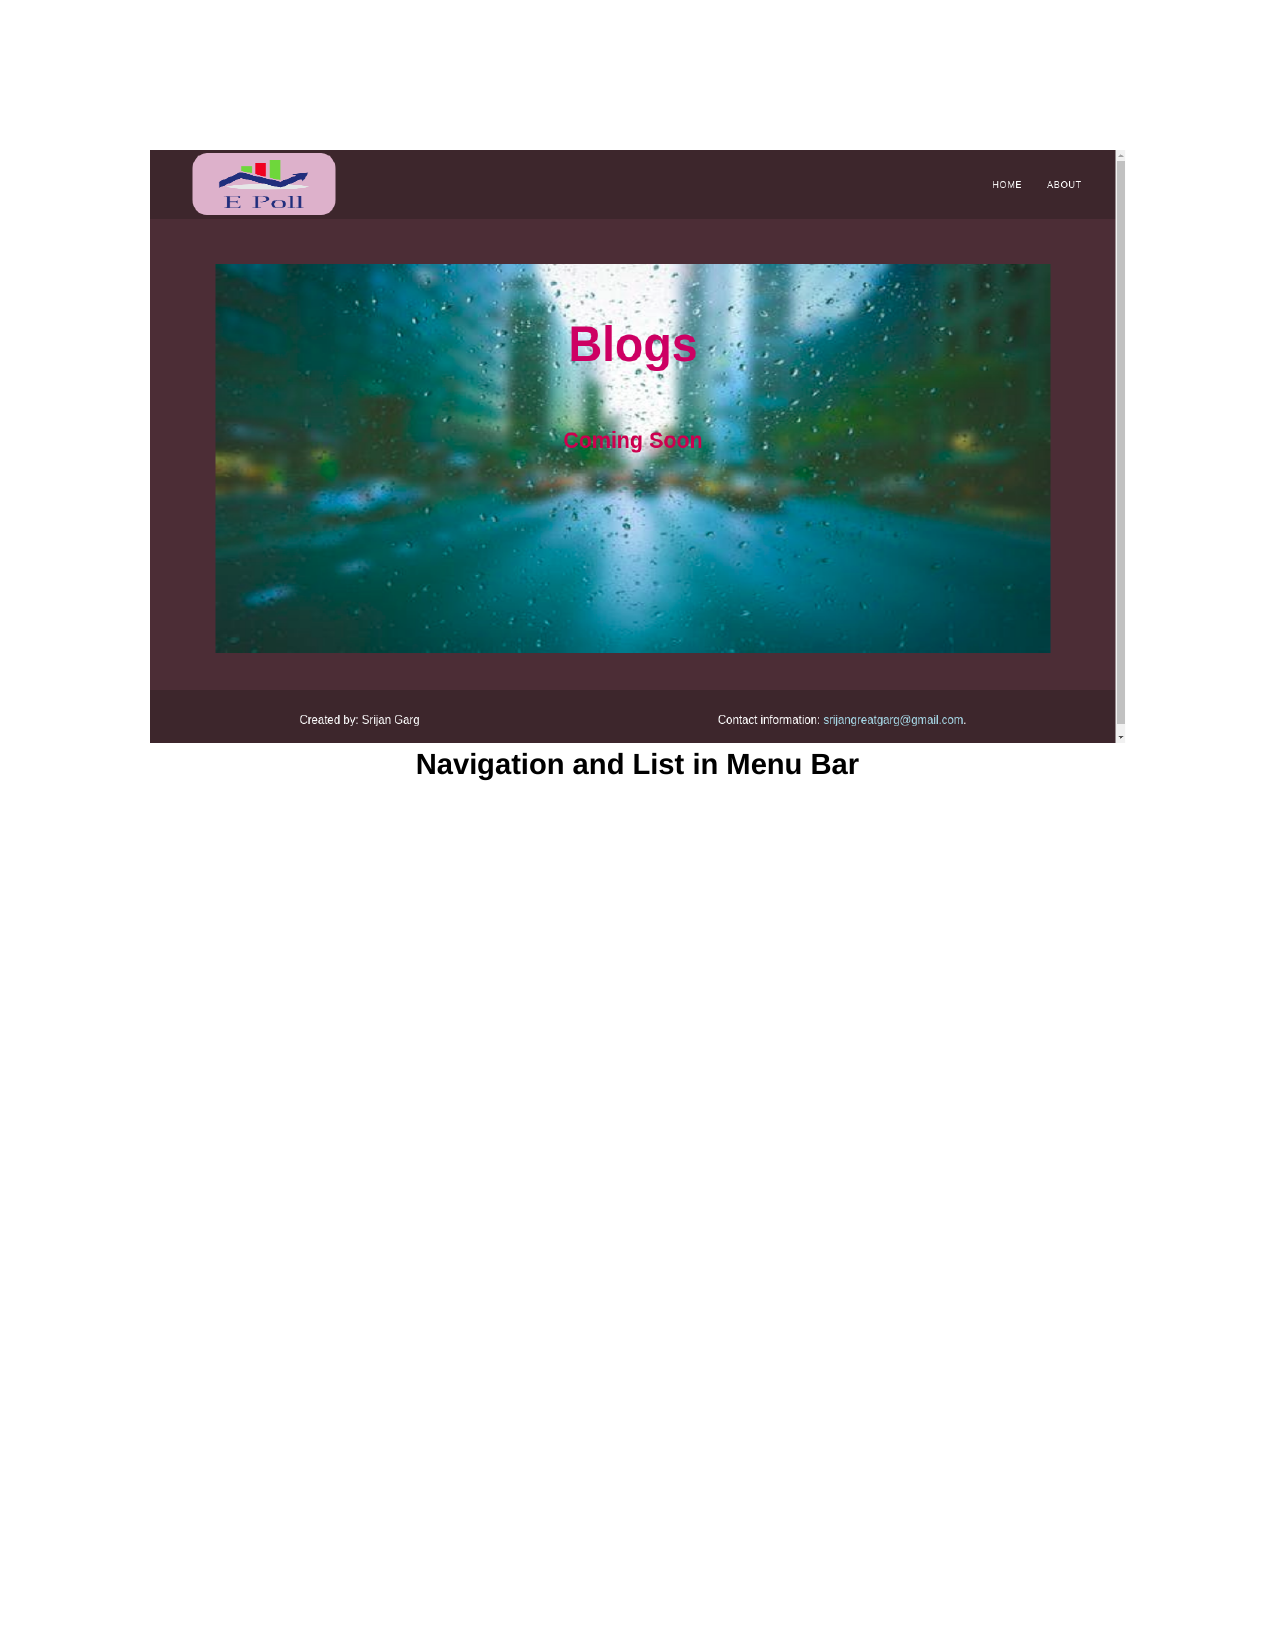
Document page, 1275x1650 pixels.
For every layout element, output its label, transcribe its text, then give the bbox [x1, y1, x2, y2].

text Navigation and List in Menu Bar [150, 747, 1125, 780]
picture [150, 150, 1125, 743]
